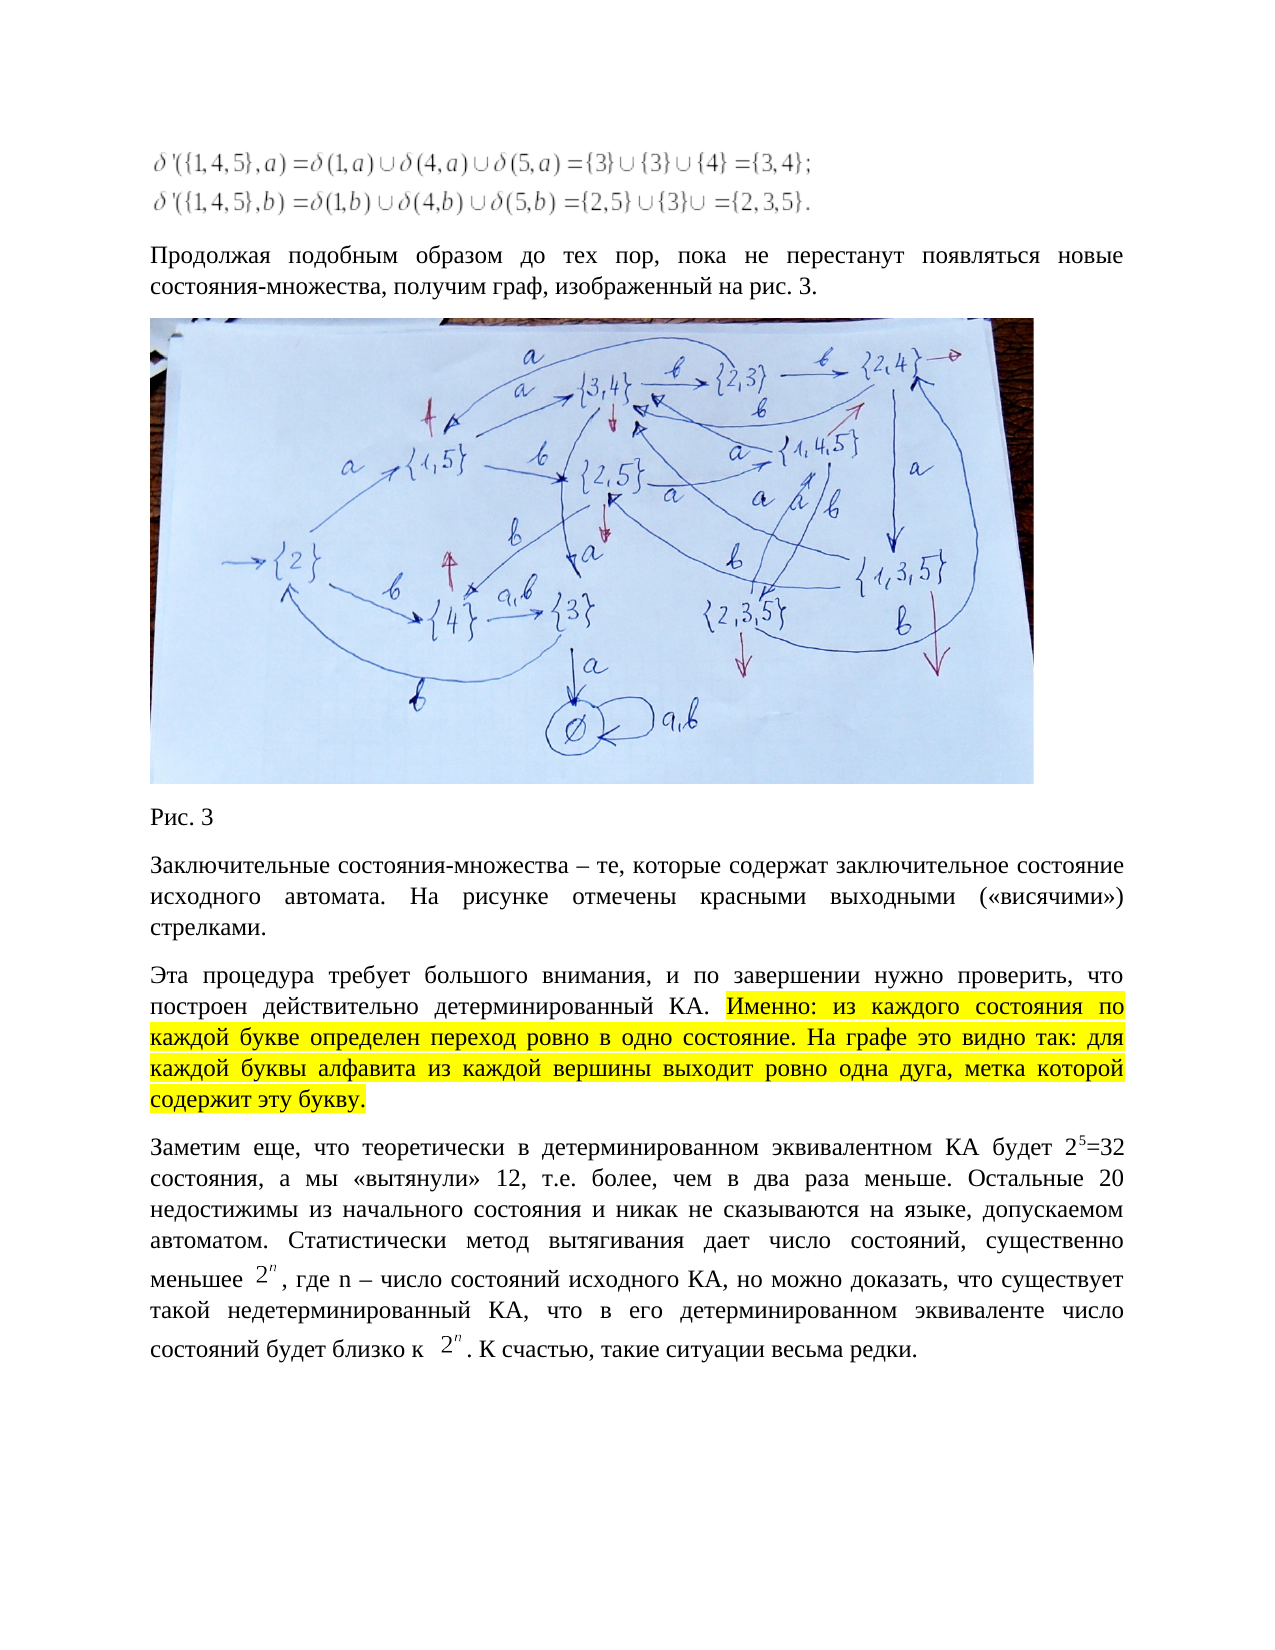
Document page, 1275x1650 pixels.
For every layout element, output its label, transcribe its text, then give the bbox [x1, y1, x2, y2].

text Заметим еще, что теоретически в детерминированном эквивалентном КА будет 25=32 состояния, а мы «вытянули» 12, т.е. более, чем в два раза меньше. Остальные 20 недостижимы из начального состояния и никак не сказываются на языке, допускаемом автоматом. Статистически метод вытягивания дает число состояний, существенно меньшее , где n – число состояний исходного КА, но можно доказать, что существует такой недетерминированный КА, что в его детерминированном эквиваленте число состояний будет близко к . К счастью, такие ситуации весьма редки. [150, 1132, 1125, 1362]
text Продолжая подобным образом до тех пор, пока не перестанут появляться новые состояния-множества, получим граф, изображенный на рис. 3. [150, 240, 1125, 300]
text Рис. 3 [150, 802, 1125, 831]
text Эта процедура требует большого внимания, и по завершении нужно проверить, что построен действительно детерминированный КА. Именно: из каждого состояния по каждой букве определен переход ровно в одно состояние. На графе это видно так: для каждой буквы алфавита из каждой вершины выходит ровно одна дуга, метка которой содержит эту букву. [150, 960, 1125, 1022]
text Эта процедура требует большого внимания, и по завершении нужно проверить, что построен действительно детерминированный КА. Именно: из каждого состояния по каждой букве определен переход ровно в одно состояние. На графе это видно так: для каждой буквы алфавита из каждой вершины выходит ровно одна дуга, метка которой содержит эту букву. [150, 1082, 1125, 1113]
picture [150, 318, 1034, 784]
text Заключительные состояния-множества – те, которые содержат заключительное состояние исходного автомата. На рисунке отмечены красными выходными («висячими») стрелками. [150, 850, 1125, 941]
